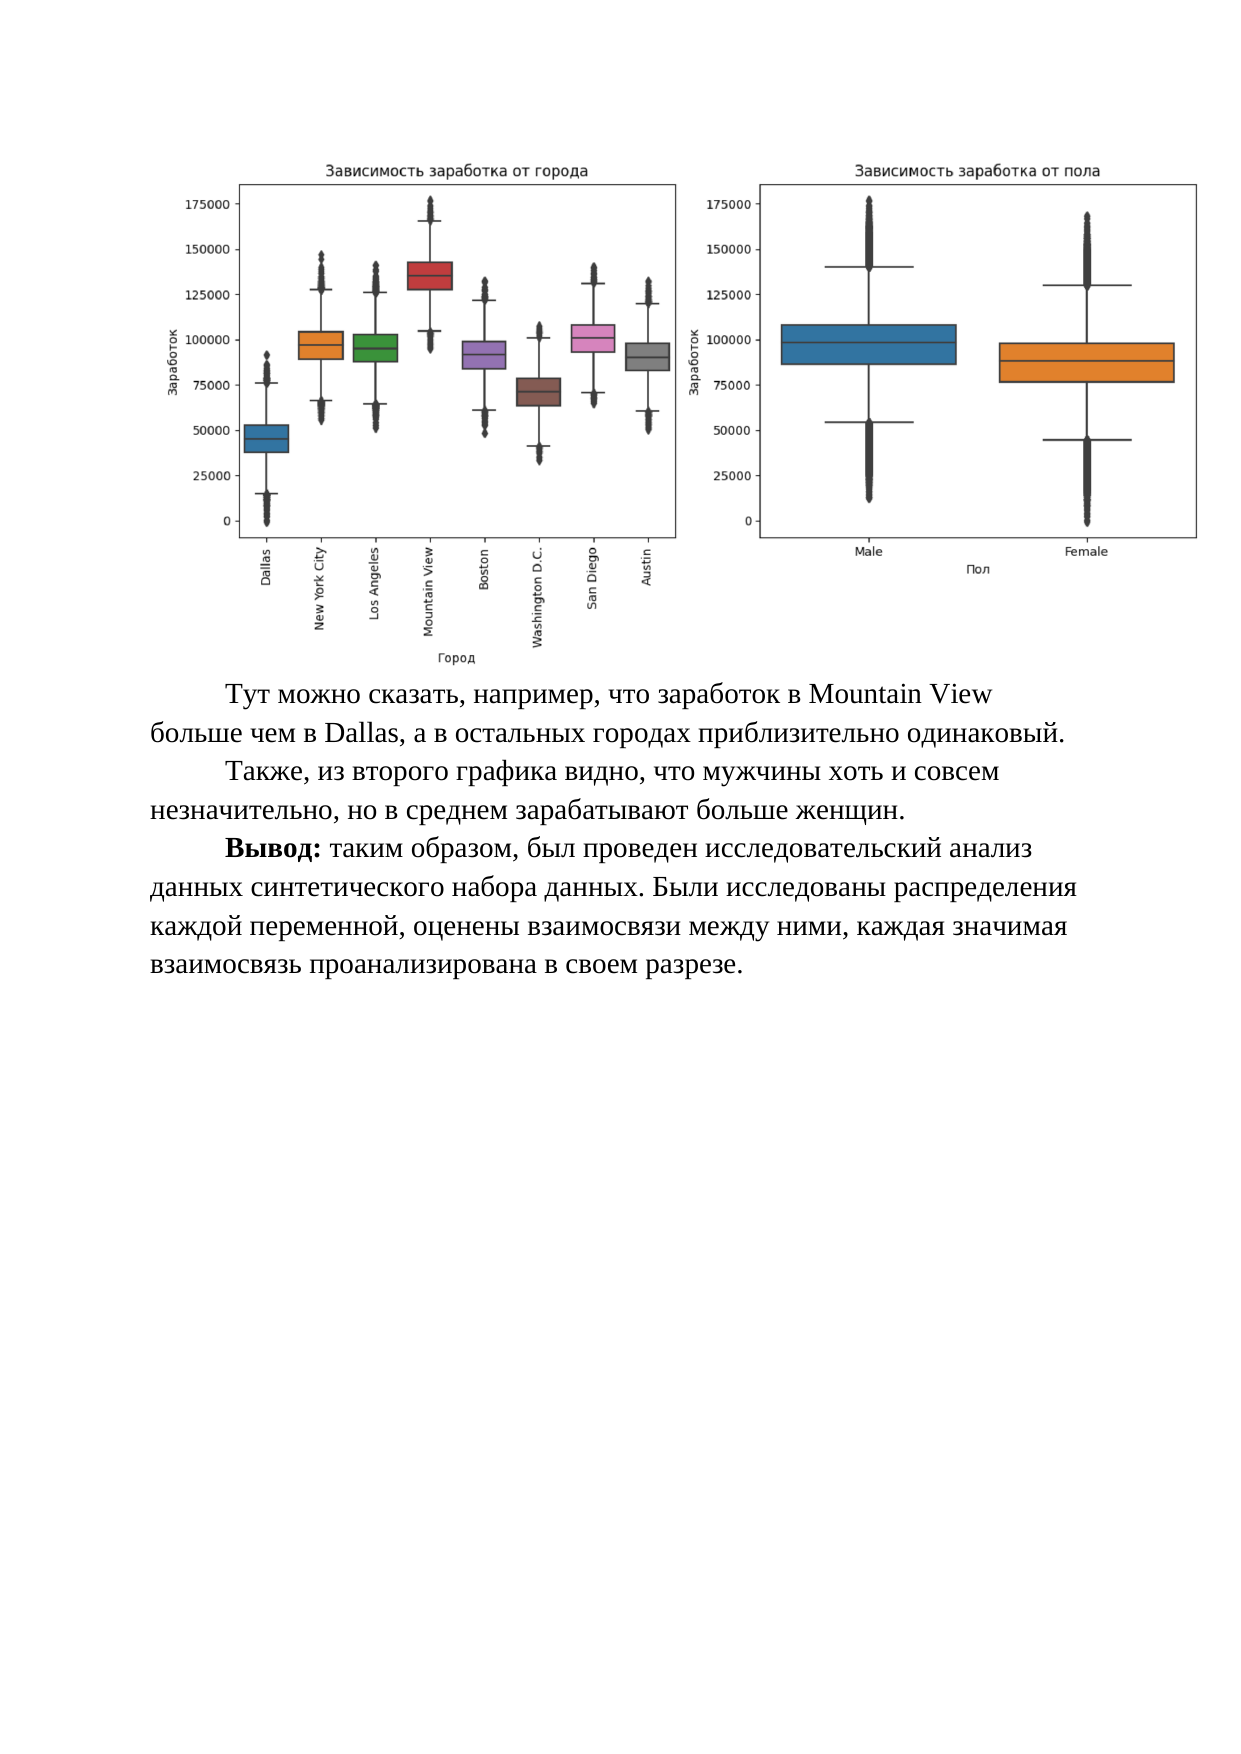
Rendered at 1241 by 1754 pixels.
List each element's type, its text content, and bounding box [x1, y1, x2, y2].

text Тут можно сказать, например, что заработок в Mountain View больше чем в Dallas, а в остальных городах приблизительно одинаковый. [150, 676, 1090, 748]
text Вывод: таким образом, был проведен исследовательский анализ данных синтетического набора данных. Были исследованы распределения каждой переменной, оценены взаимосвязи между ними, каждая значимая взаимосвязь проанализирована в своем разрезе. [150, 831, 1090, 980]
text Также, из второго графика видно, что мужчины хоть и совсем незначительно, но в среднем зарабатывают больше женщин. [150, 753, 1090, 826]
picture [150, 150, 1212, 673]
